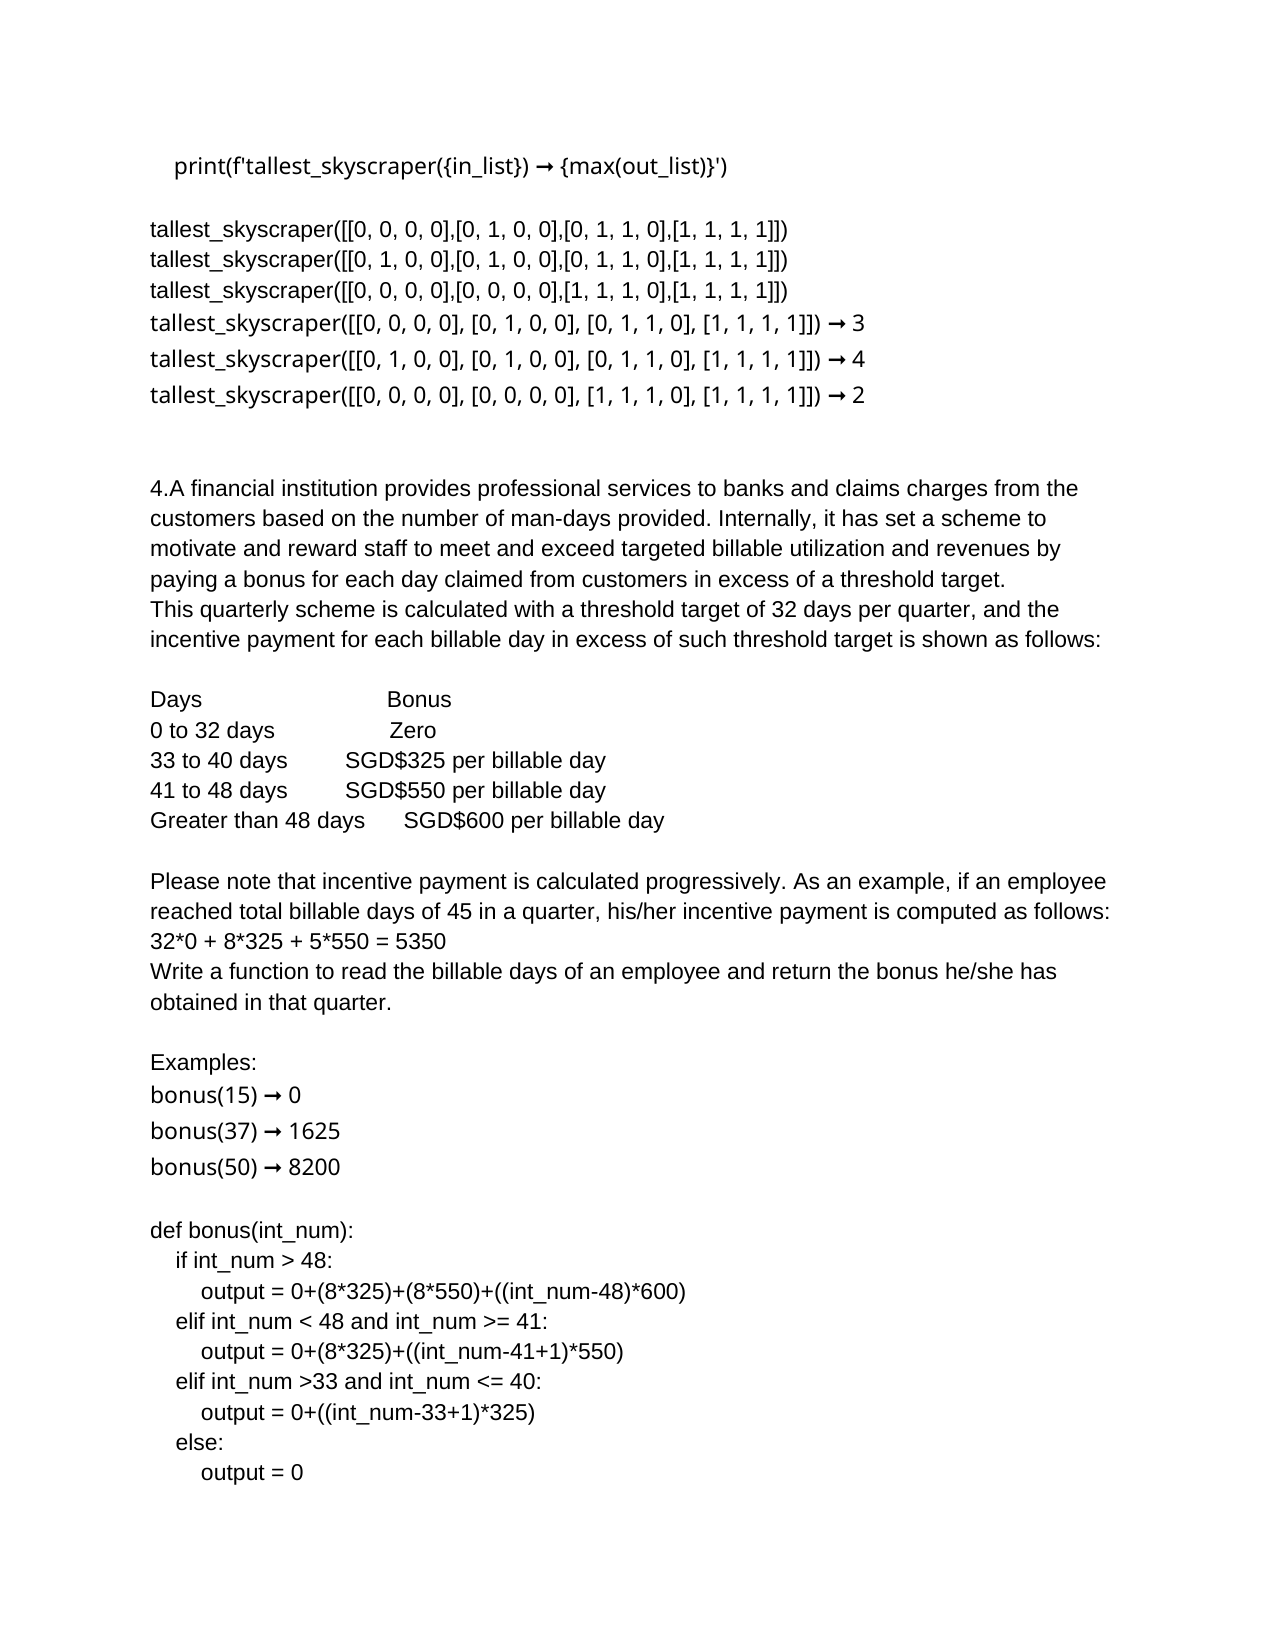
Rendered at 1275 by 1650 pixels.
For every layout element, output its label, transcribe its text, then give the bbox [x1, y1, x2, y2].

text def bonus(int_num): [150, 1217, 1125, 1243]
text Write a function to read the billable days of an employee and return the bonus he/she has obtained in that quarter. [150, 958, 1125, 1015]
text 32*0 + 8*325 + 5*550 = 5350 [150, 928, 1125, 954]
text 33 to 40 days SGD$325 per billable day [150, 747, 1125, 773]
text tallest_skyscraper([[0, 0, 0, 0],[0, 1, 0, 0],[0, 1, 1, 0],[1, 1, 1, 1]]) [150, 216, 1125, 242]
text Examples: [150, 1049, 1125, 1075]
text output = 0 [150, 1459, 1125, 1485]
text tallest_skyscraper([[0, 0, 0, 0],[0, 0, 0, 0],[1, 1, 1, 0],[1, 1, 1, 1]]) [150, 277, 1125, 303]
text if int_num > 48: [150, 1247, 1125, 1274]
text This quarterly scheme is calculated with a threshold target of 32 days per quarter, and the incentive payment for each billable day in excess of such threshold target is shown as follows: [150, 596, 1125, 652]
text elif int_num < 48 and int_num >= 41: [150, 1308, 1125, 1334]
text Greater than 48 days SGD$600 per billable day [150, 807, 1125, 834]
text else: [150, 1429, 1125, 1455]
text tallest_skyscraper([[0, 1, 0, 0], [0, 1, 0, 0], [0, 1, 1, 0], [1, 1, 1, 1]]) ➞ 4 [150, 343, 1125, 374]
text tallest_skyscraper([[0, 1, 0, 0],[0, 1, 0, 0],[0, 1, 1, 0],[1, 1, 1, 1]]) [150, 246, 1125, 273]
text output = 0+((int_num-33+1)*325) [150, 1398, 1125, 1425]
text elif int_num >33 and int_num <= 40: [150, 1368, 1125, 1394]
text 4.A financial institution provides professional services to banks and claims charges from the customers based on the number of man-days provided. Internally, it has set a scheme to motivate and reward staff to meet and exceed targeted billable utilization and revenues by paying a bonus for each day claimed from customers in excess of a threshold target. [150, 475, 1125, 592]
text Days Bonus [150, 686, 1125, 713]
text output = 0+(8*325)+(8*550)+((int_num-48)*600) [150, 1278, 1125, 1304]
text bonus(15) ➞ 0 [150, 1079, 1125, 1110]
text output = 0+(8*325)+((int_num-41+1)*550) [150, 1338, 1125, 1364]
text tallest_skyscraper([[0, 0, 0, 0], [0, 0, 0, 0], [1, 1, 1, 0], [1, 1, 1, 1]]) ➞ 2 [150, 379, 1125, 410]
text bonus(50) ➞ 8200 [150, 1151, 1125, 1182]
text tallest_skyscraper([[0, 0, 0, 0], [0, 1, 0, 0], [0, 1, 1, 0], [1, 1, 1, 1]]) ➞ 3 [150, 307, 1125, 338]
text 0 to 32 days Zero [150, 717, 1125, 743]
text bonus(37) ➞ 1625 [150, 1115, 1125, 1146]
text 41 to 48 days SGD$550 per billable day [150, 777, 1125, 803]
text Please note that incentive payment is calculated progressively. As an example, if an employee reached total billable days of 45 in a quarter, his/her incentive payment is computed as follows: [150, 868, 1125, 924]
text print(f'tallest_skyscraper({in_list}) ➞ {max(out_list)}') [150, 150, 1125, 181]
